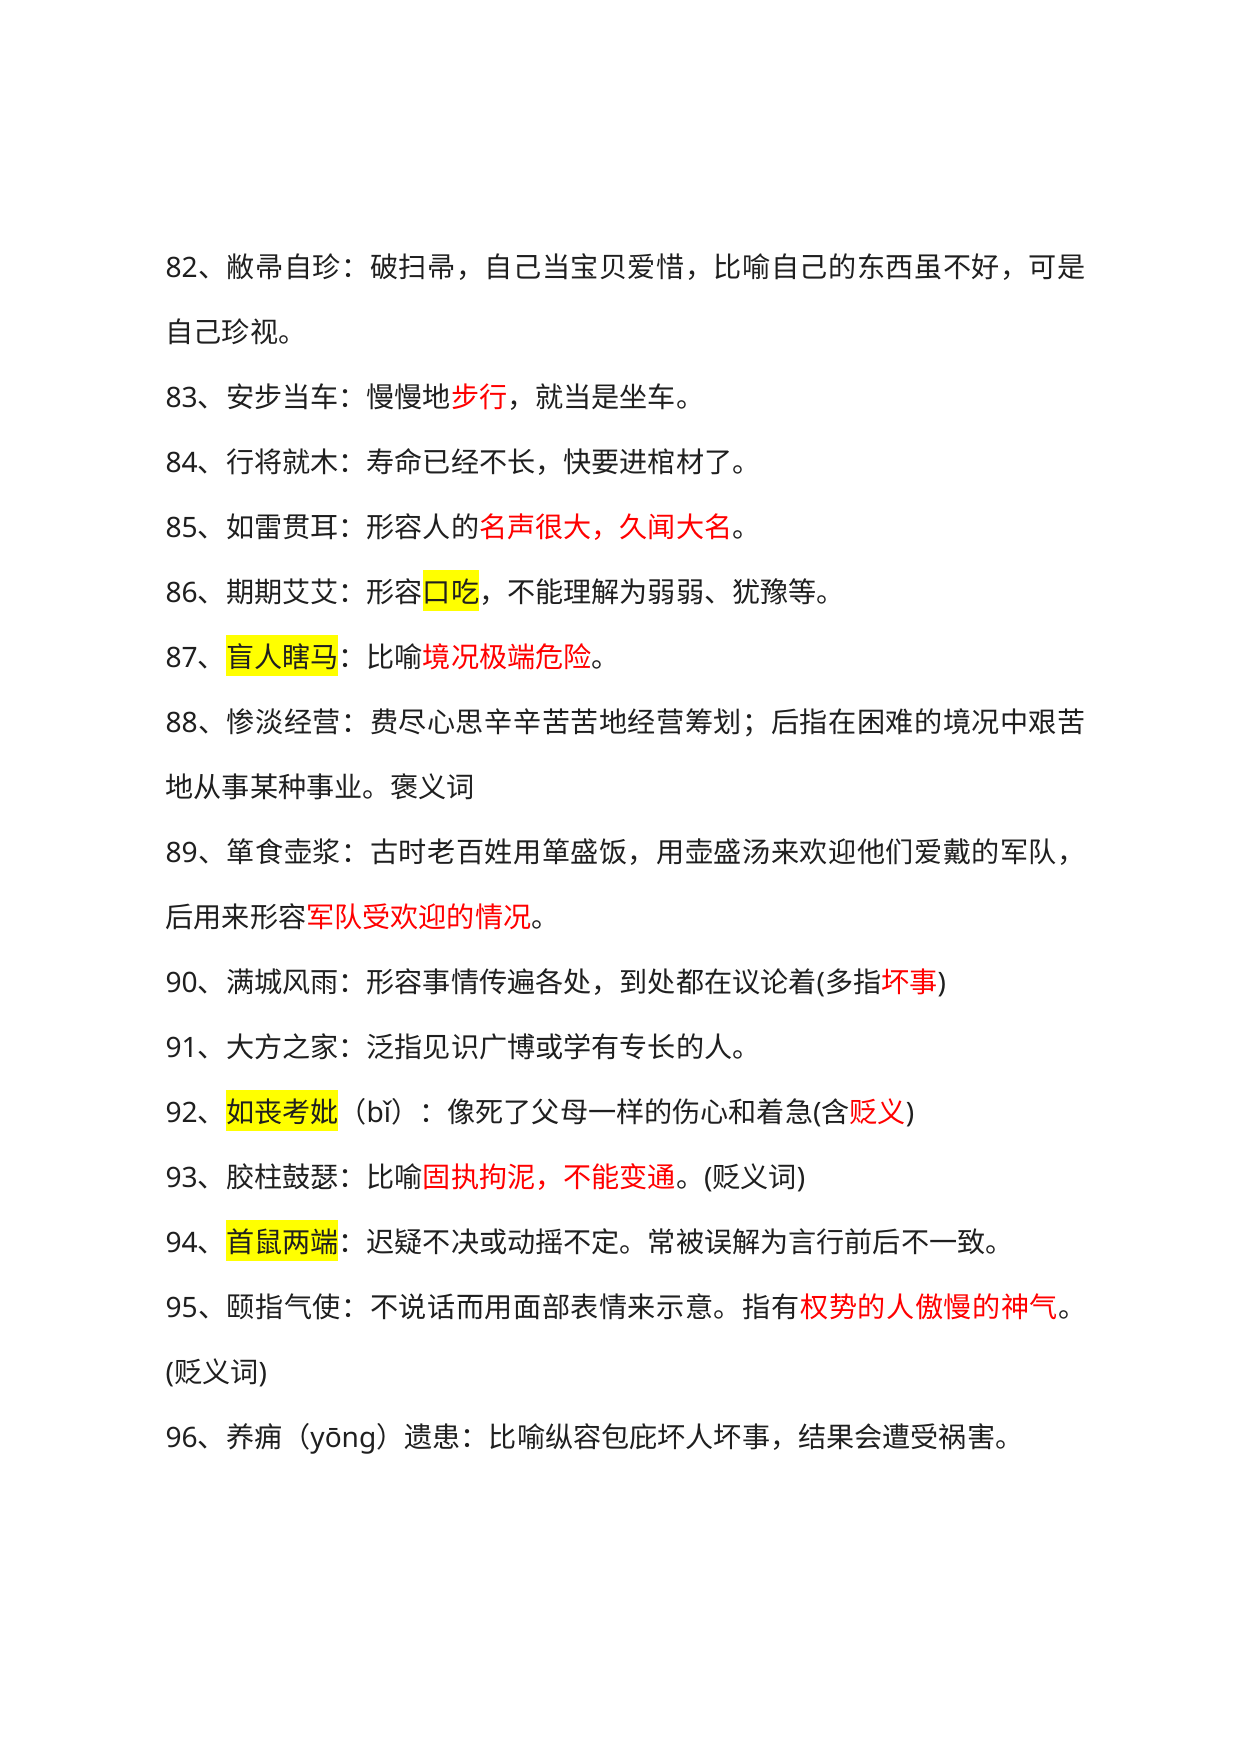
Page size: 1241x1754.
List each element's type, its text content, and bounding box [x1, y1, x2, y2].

text 90、满城风雨：形容事情传遍各处，到处都在议论着(多指坏事) [165, 948, 1087, 1013]
text 96、养痈（yōng）遗患：比喻纵容包庇坏人坏事，结果会遭受祸害。 [165, 1403, 1087, 1468]
text 94、首鼠两端：迟疑不决或动摇不定。常被误解为言行前后不一致。 [165, 1208, 1087, 1273]
text 85、如雷贯耳：形容人的名声很大，久闻大名。 [165, 493, 1087, 558]
text 84、行将就木：寿命已经不长，快要进棺材了。 [165, 428, 1087, 493]
text 83、安步当车：慢慢地步行，就当是坐车。 [165, 363, 1087, 428]
text 82、敝帚自珍：破扫帚，自己当宝贝爱惜，比喻自己的东西虽不好，可是自己珍视。 [165, 233, 1087, 363]
text 88、惨淡经营：费尽心思辛辛苦苦地经营筹划；后指在困难的境况中艰苦地从事某种事业。褒义词 [165, 688, 1087, 818]
text 89、箪食壶浆：古时老百姓用箪盛饭，用壶盛汤来欢迎他们爱戴的军队，后用来形容军队受欢迎的情况。 [165, 818, 1087, 948]
text 95、颐指气使：不说话而用面部表情来示意。指有权势的人傲慢的神气。(贬义词) [165, 1273, 1087, 1403]
text 87、盲人瞎马：比喻境况极端危险。 [165, 623, 1087, 688]
text 93、胶柱鼓瑟：比喻固执拘泥，不能变通。(贬义词) [165, 1143, 1087, 1208]
text 86、期期艾艾：形容口吃，不能理解为弱弱、犹豫等。 [165, 558, 1087, 623]
text 92、如丧考妣（bǐ）：像死了父母一样的伤心和着急(含贬义) [165, 1078, 1087, 1143]
text 91、大方之家：泛指见识广博或学有专长的人。 [165, 1013, 1087, 1078]
